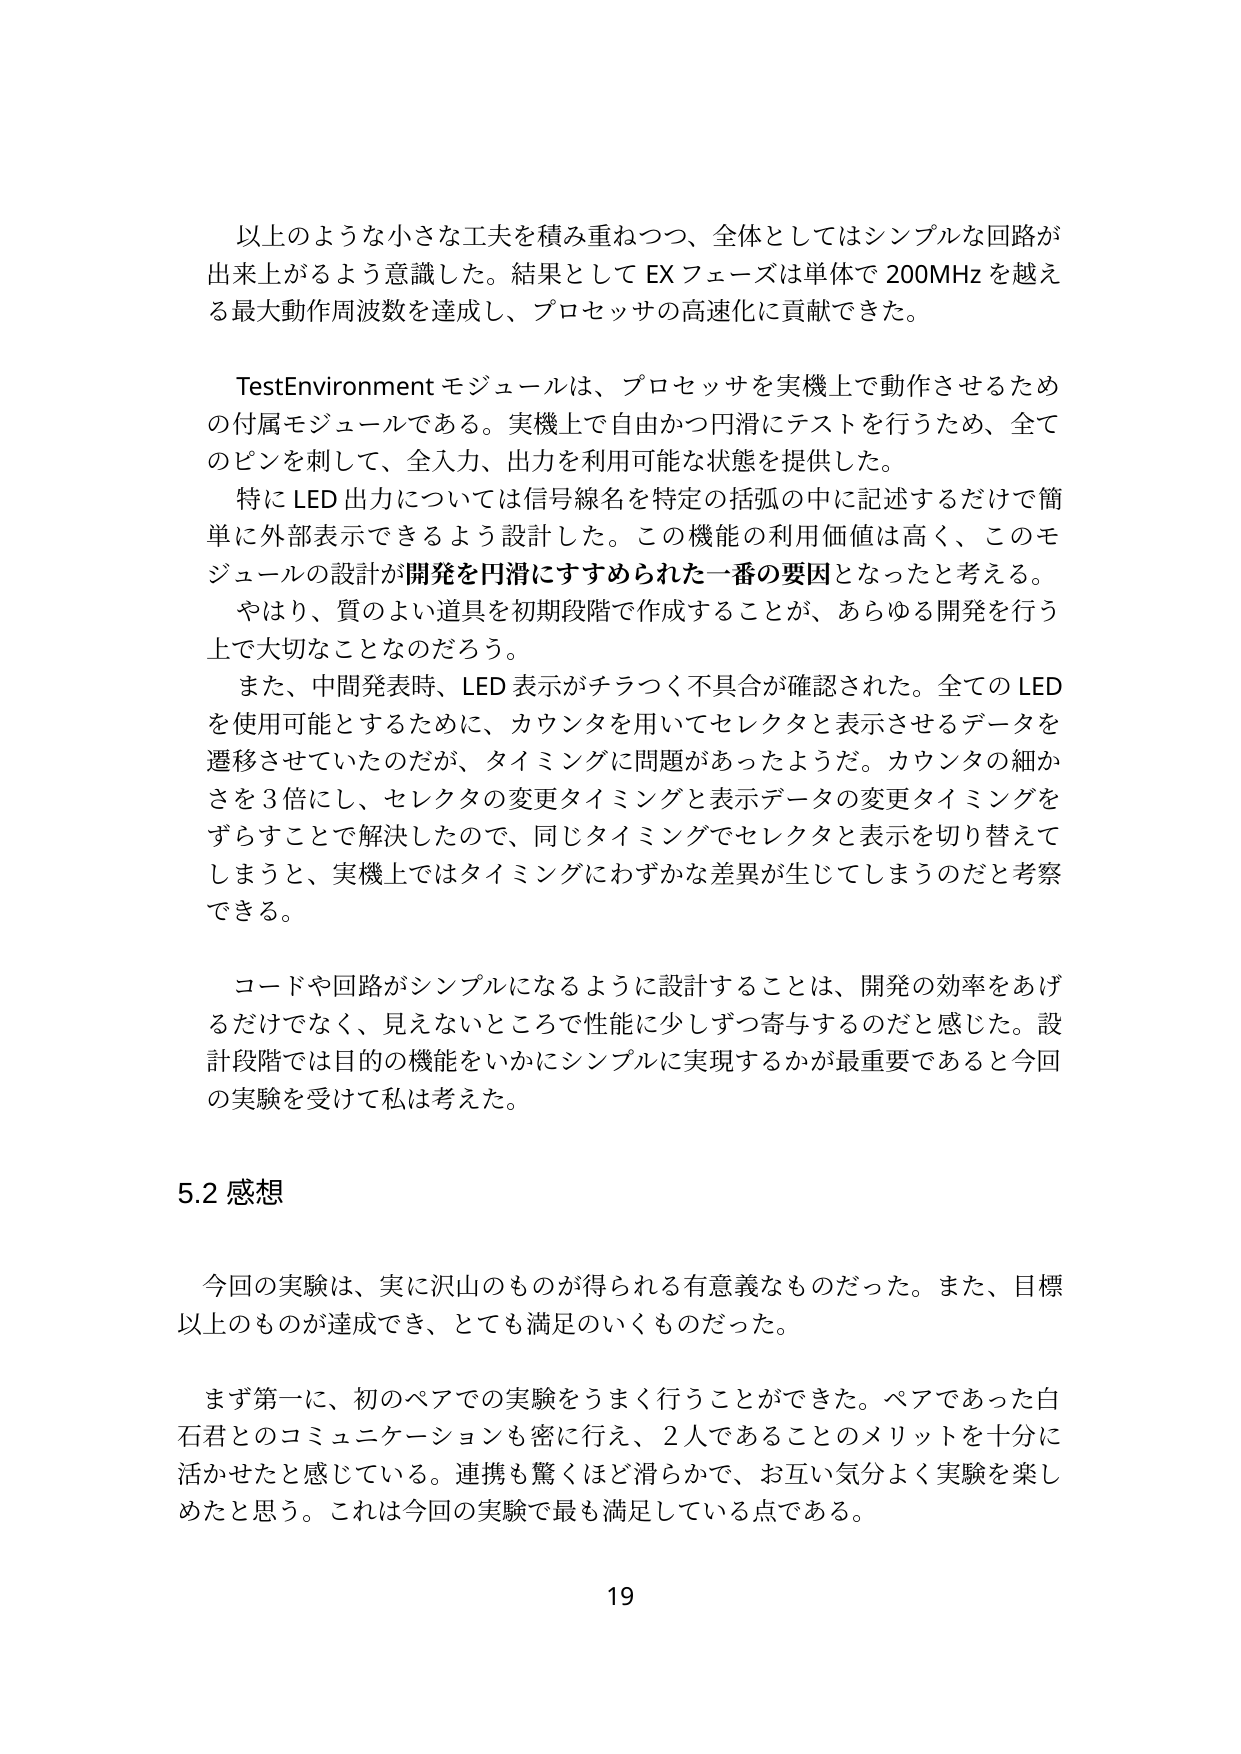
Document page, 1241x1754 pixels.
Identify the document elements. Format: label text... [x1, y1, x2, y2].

text 今回の実験は、実に沢山のものが得られる有意義なものだった。また、目標以上のものが達成でき、とても満足のいくものだった。 [177, 1266, 1063, 1341]
text コードや回路がシンプルになるように設計することは、開発の効率をあげるだけでなく、見えないところで性能に少しずつ寄与するのだと感じた。設計段階では目的の機能をいかにシンプルに実現するかが最重要であると今回の実験を受けて私は考えた。 [207, 966, 1063, 1116]
text 特にLED出力については信号線名を特定の括弧の中に記述するだけで簡単に外部表示できるよう設計した。この機能の利用価値は高く、このモジュールの設計が開発を円滑にすすめられた一番の要因となったと考える。 [207, 479, 1063, 591]
text TestEnvironmentモジュールは、プロセッサを実機上で動作させるための付属モジュールである。実機上で自由かつ円滑にテストを行うため、全てのピンを刺して、全入力、出力を利用可能な状態を提供した。 [207, 366, 1063, 479]
text また、中間発表時、LED表示がチラつく不具合が確認された。全てのLEDを使用可能とするために、カウンタを用いてセレクタと表示させるデータを遷移させていたのだが、タイミングに問題があったようだ。カウンタの細かさを３倍にし、セレクタの変更タイミングと表示データの変更タイミングをずらすことで解決したので、同じタイミングでセレクタと表示を切り替えてしまうと、実機上ではタイミングにわずかな差異が生じてしまうのだと考察できる。 [207, 666, 1063, 929]
text 以上のような小さな工夫を積み重ねつつ、全体としてはシンプルな回路が出来上がるよう意識した。結果としてEXフェーズは単体で200MHzを越える最大動作周波数を達成し、プロセッサの高速化に貢献できた。 [207, 216, 1063, 329]
text まず第一に、初のペアでの実験をうまく行うことができた。ペアであった白石君とのコミュニケーションも密に行え、２人であることのメリットを十分に活かせたと感じている。連携も驚くほど滑らかで、お互い気分よく実験を楽しめたと思う。これは今回の実験で最も満足している点である。 [177, 1379, 1063, 1529]
text やはり、質のよい道具を初期段階で作成することが、あらゆる開発を行う上で大切なことなのだろう。 [207, 591, 1063, 666]
subtitle 5.2 感想 [177, 1154, 1063, 1229]
